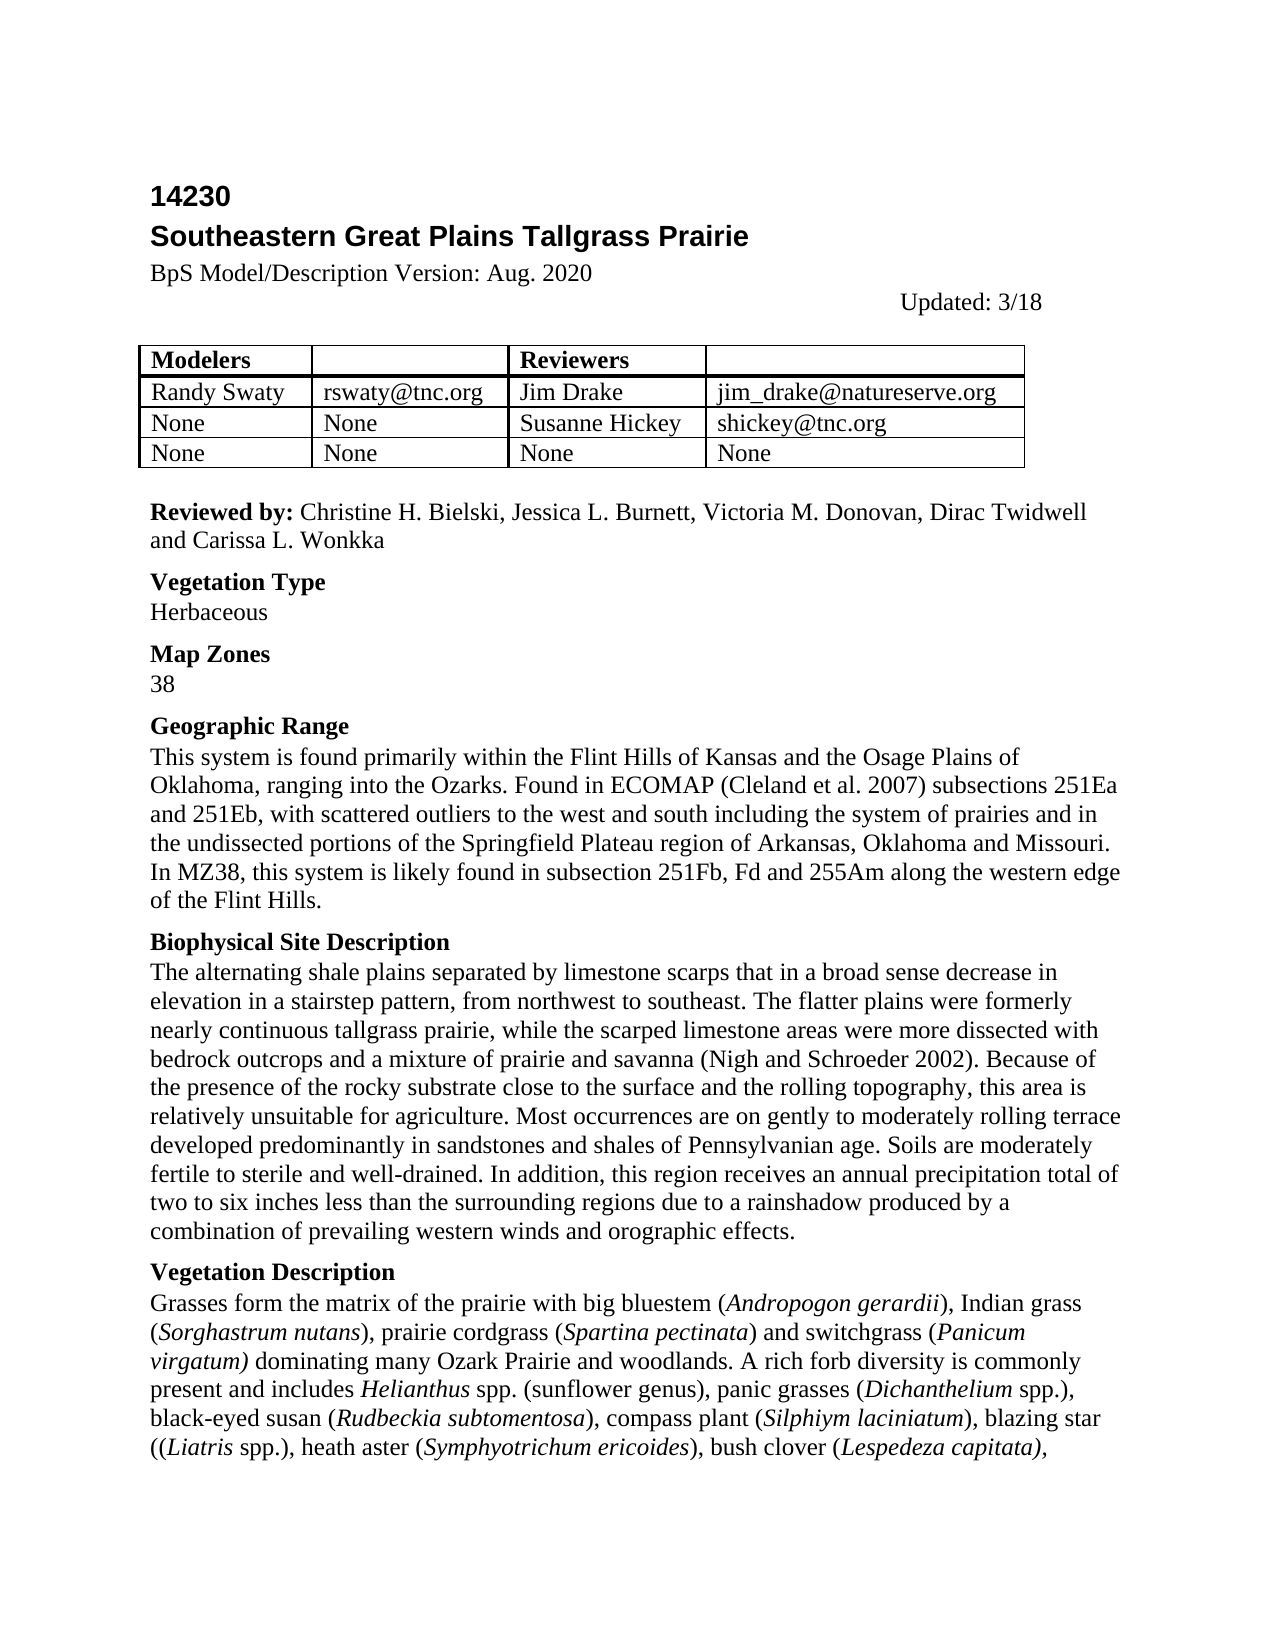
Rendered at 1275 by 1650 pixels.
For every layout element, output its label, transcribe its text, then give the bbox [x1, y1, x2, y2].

table_cell None [707, 438, 1024, 467]
table_cell None [141, 438, 311, 467]
text Southeastern Great Plains Tallgrass Prairie [150, 218, 1125, 252]
table_cell None [510, 438, 705, 467]
text Reviewed by: Christine H. Bielski, Jessica L. Burnett, Victoria M. Donovan, Dirac Twidwell and Carissa L. Wonkka [150, 497, 1125, 554]
table_header Reviewers [510, 346, 705, 374]
text This system is found primarily within the Flint Hills of Kansas and the Osage Plains of Oklahoma, ranging into the Ozarks. Found in ECOMAP (Cleland et al. 2007) subsections 251Ea and 251Eb, with scattered outliers to the west and south including the system of prairies and in the undissected portions of the Springfield Plateau region of Arkansas, Oklahoma and Missouri. In MZ38, this system is likely found in subsection 251Fb, Fd and 255Am along the western edge of the Flint Hills. [150, 742, 1125, 914]
table_cell None [313, 408, 507, 437]
text Geographic Range [150, 711, 1125, 739]
text 14230 [150, 179, 1125, 212]
table_cell Susanne Hickey [510, 408, 705, 437]
text Map Zones [150, 639, 1125, 667]
text BpS Model/Description Version: Aug. 2020 [150, 258, 1125, 287]
text Herbaceous [150, 597, 1125, 626]
table_header [313, 346, 507, 374]
table_cell Jim Drake [510, 378, 705, 406]
table_cell jim_drake@natureserve.org [707, 378, 1024, 406]
text Vegetation Type [150, 567, 1125, 595]
text The alternating shale plains separated by limestone scarps that in a broad sense decrease in elevation in a stairstep pattern, from northwest to southeast. The flatter plains were formerly nearly continuous tallgrass prairie, while the scarped limestone areas were more dissected with bedrock outcrops and a mixture of prairie and savanna (Nigh and Schroeder 2002). Because of the presence of the rocky substrate close to the surface and the rolling topography, this area is relatively unsuitable for agriculture. Most occurrences are on gently to moderately rolling terrace developed predominantly in sandstones and shales of Pennsylvanian age. Soils are moderately fertile to sterile and well-drained. In addition, this region receives an annual precipitation total of two to six inches less than the surrounding regions due to a rainshadow produced by a combination of prevailing western winds and orographic effects. [150, 957, 1125, 1245]
table_cell None [141, 408, 311, 437]
table_cell Randy Swaty [141, 378, 311, 406]
text 38 [150, 669, 1125, 698]
text Biophysical Site Description [150, 927, 1125, 955]
table_cell None [313, 438, 507, 467]
table_cell rswaty@tnc.org [313, 378, 507, 406]
table_cell shickey@tnc.org [707, 408, 1024, 437]
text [150, 1288, 1125, 1461]
text Vegetation Description [150, 1257, 1125, 1286]
table_header Modelers [141, 346, 311, 374]
table_header [707, 346, 1024, 374]
text Updated: 3/18 [150, 287, 1125, 316]
